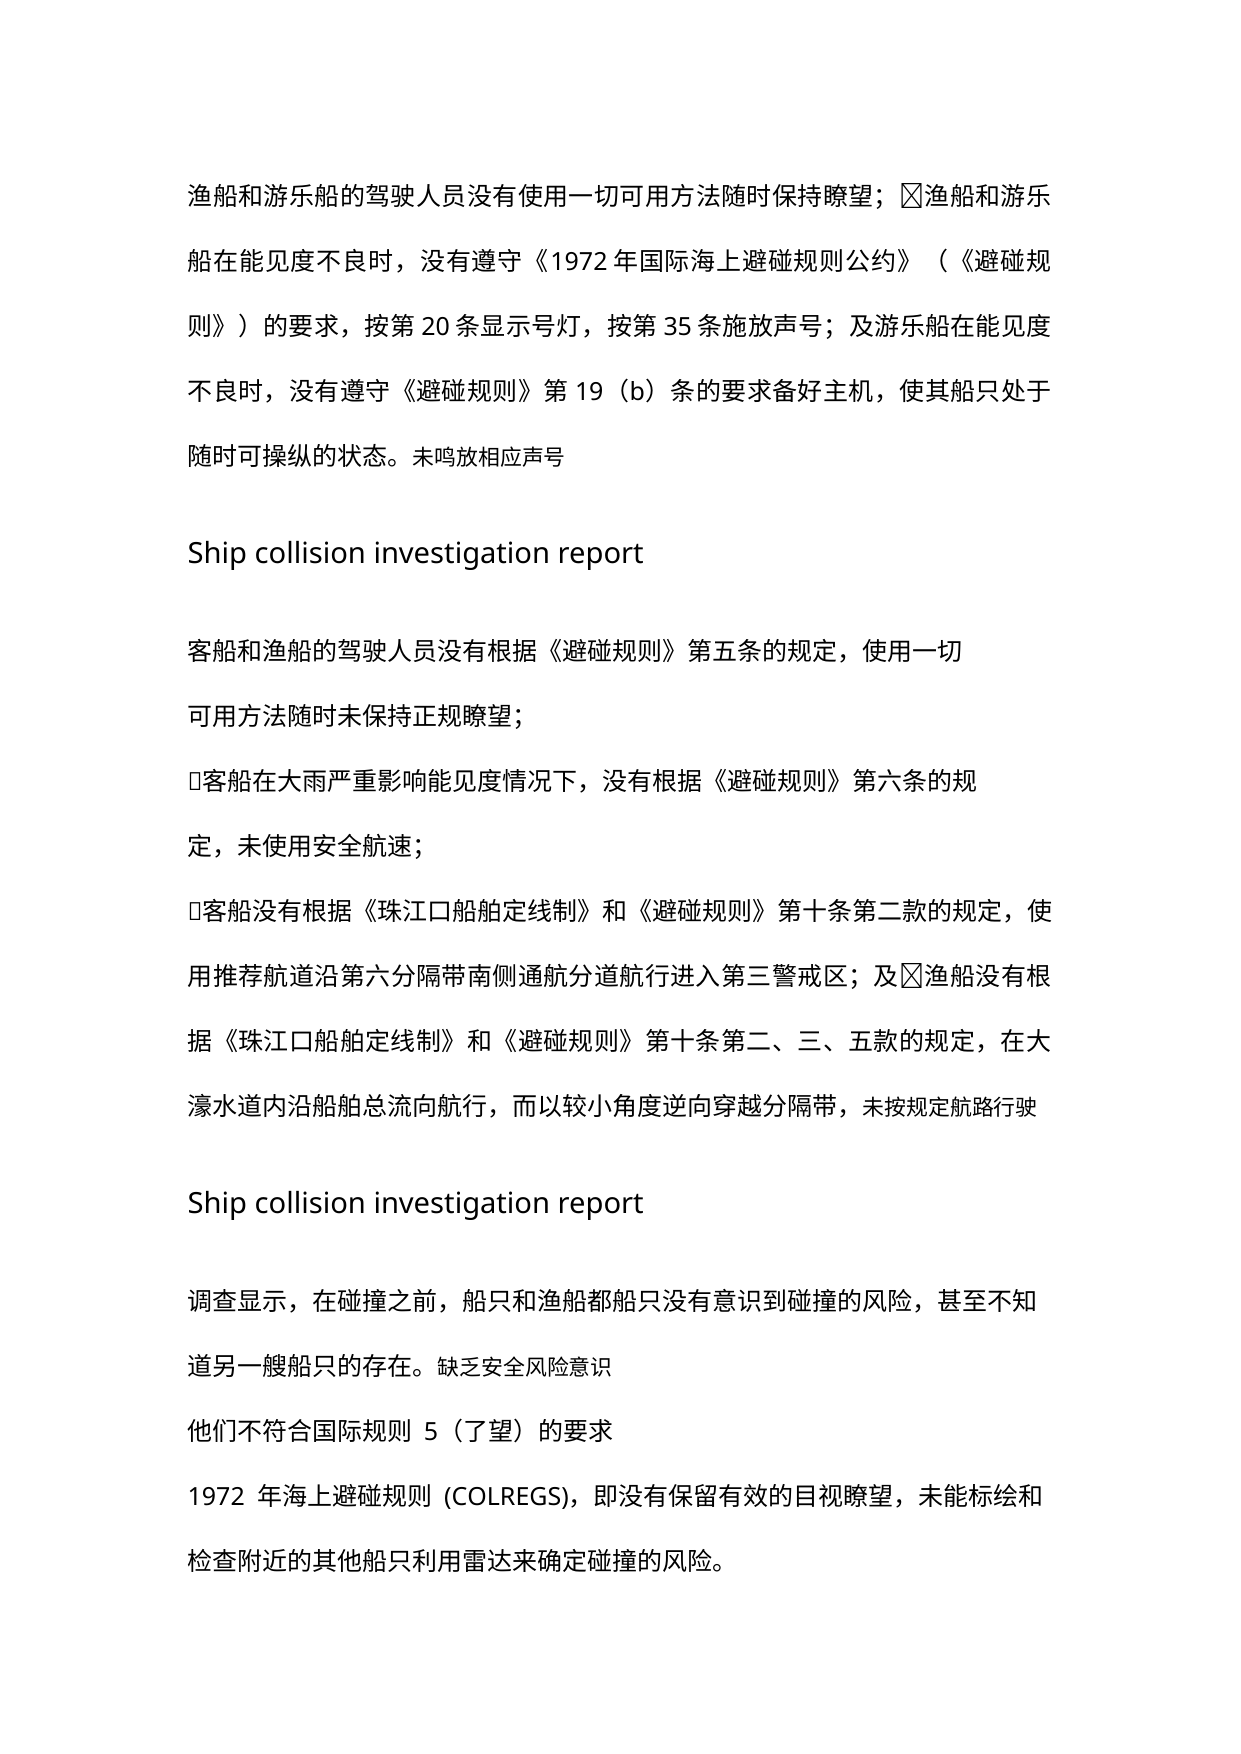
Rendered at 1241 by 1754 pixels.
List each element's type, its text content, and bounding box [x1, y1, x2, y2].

text 渔船和游乐船的驾驶人员没有使用一切可用方法随时保持瞭望；渔船和游乐船在能见度不良时，没有遵守《1972年国际海上避碰规则公约》（《避碰规则》）的要求，按第20条显示号灯，按第35条施放声号；及游乐船在能见度不良时，没有遵守《避碰规则》第19（b）条的要求备好主机，使其船只处于随时可操纵的状态。未鸣放相应声号 [187, 162, 1053, 487]
text 定，未使用安全航速； [187, 812, 1053, 877]
text Ship collision investigation report [187, 1169, 1053, 1234]
text 客船没有根据《珠江口船舶定线制》和《避碰规则》第十条第二款的规定，使用推荐航道沿第六分隔带南侧通航分道航行进入第三警戒区；及渔船没有根据《珠江口船舶定线制》和《避碰规则》第十条第二、三、五款的规定，在大濠水道内沿船舶总流向航行，而以较小角度逆向穿越分隔带，未按规定航路行驶 [187, 877, 1053, 1137]
text 客船在大雨严重影响能见度情况下，没有根据《避碰规则》第六条的规 [187, 747, 1053, 812]
text 调查显示，在碰撞之前，船只和渔船都船只没有意识到碰撞的风险，甚至不知道另一艘船只的存在。缺乏安全风险意识 [187, 1267, 1053, 1397]
text Ship collision investigation report [187, 519, 1053, 584]
text 1972 年海上避碰规则 (COLREGS)，即没有保留有效的目视瞭望，未能标绘和检查附近的其他船只利用雷达来确定碰撞的风险。 [187, 1462, 1053, 1592]
text 可用方法随时未保持正规瞭望； [187, 682, 1053, 747]
text 他们不符合国际规则 5（了望）的要求 [187, 1397, 1053, 1462]
text 客船和渔船的驾驶人员没有根据《避碰规则》第五条的规定，使用一切 [187, 617, 1053, 682]
